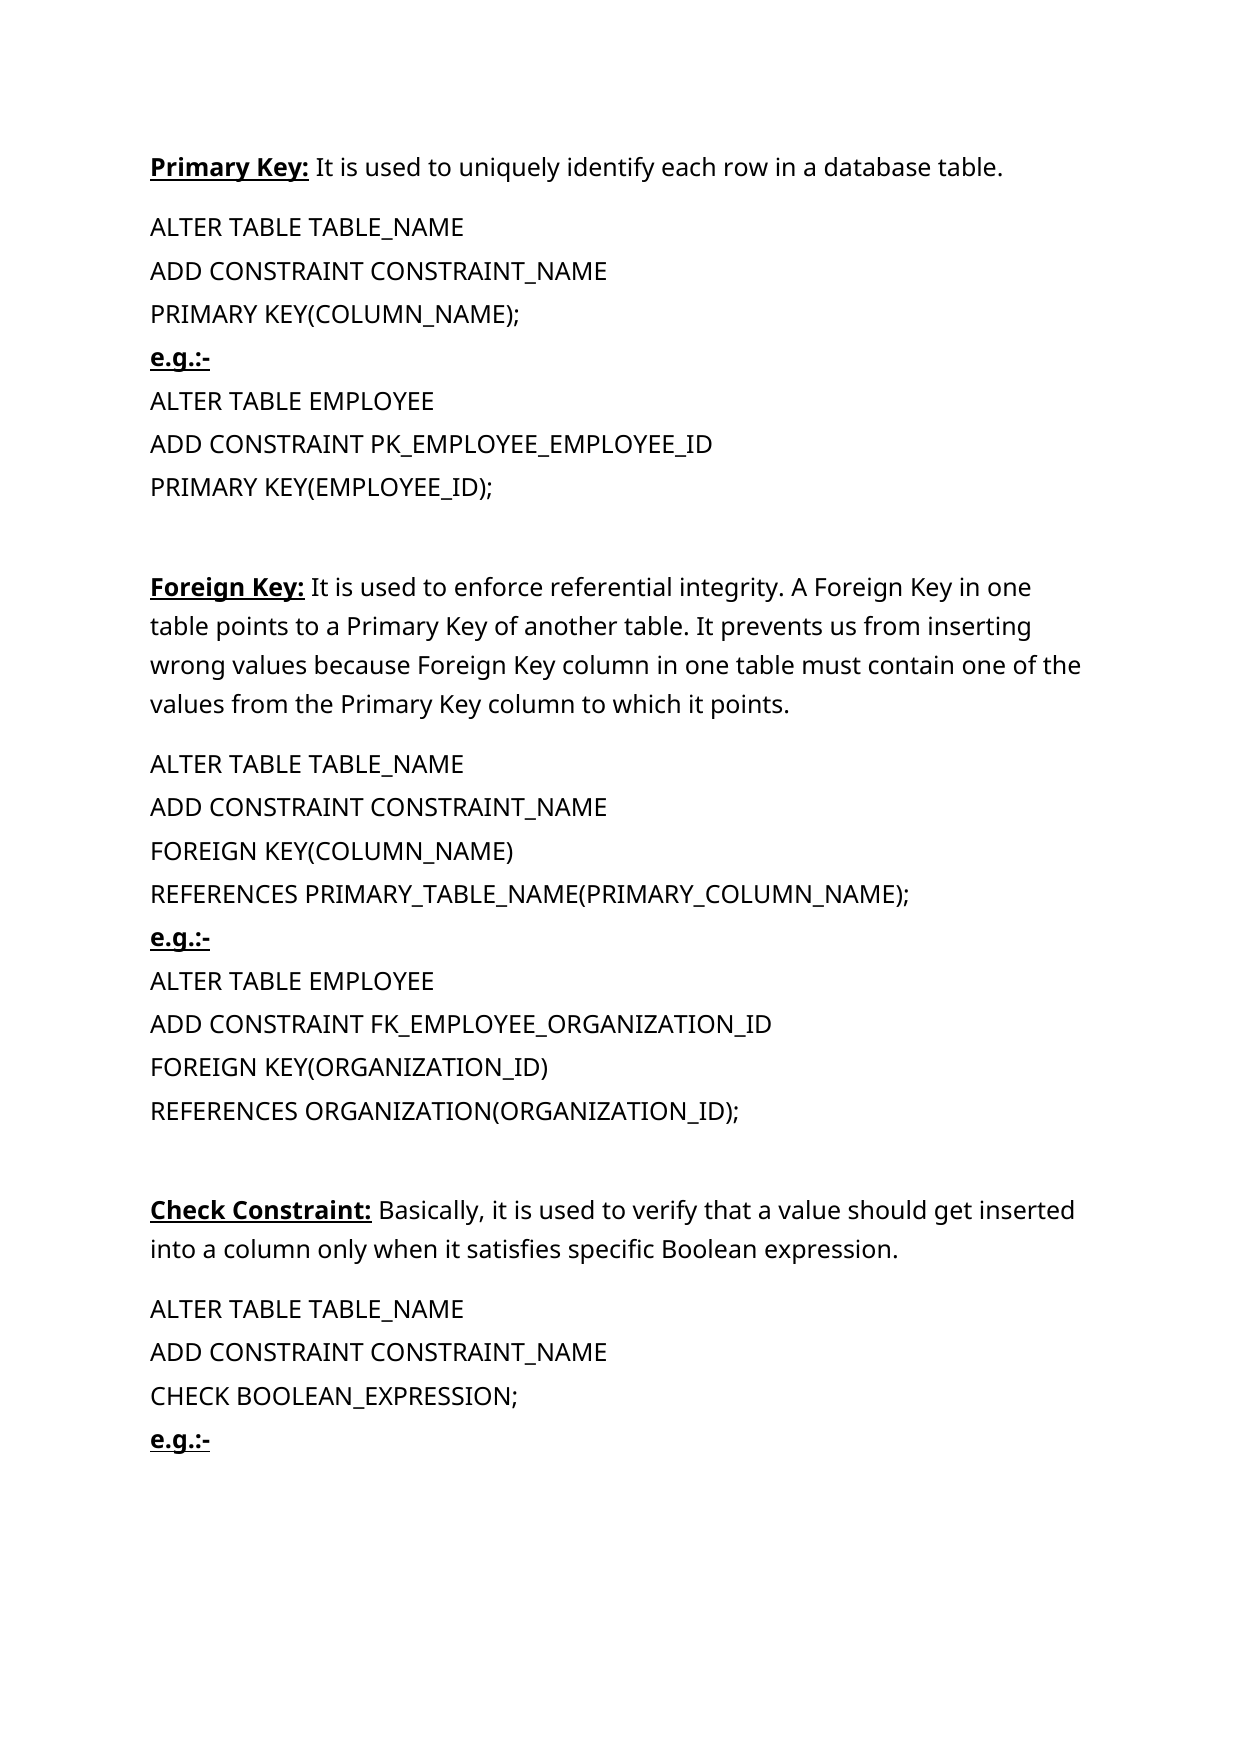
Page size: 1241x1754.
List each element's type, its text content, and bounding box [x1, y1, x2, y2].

subtitle PRIMARY KEY(COLUMN_NAME); [150, 297, 1090, 331]
text Check Constraint: Basically, it is used to verify that a value should get inserted into a column only when it satisfies specific Boolean expression. [150, 1192, 1090, 1266]
subtitle ADD CONSTRAINT CONSTRAINT_NAME [150, 253, 1090, 287]
subtitle ALTER TABLE TABLE_NAME [150, 747, 1090, 781]
subtitle CHECK BOOLEAN_EXPRESSION; [150, 1378, 1090, 1412]
subtitle REFERENCES PRIMARY_TABLE_NAME(PRIMARY_COLUMN_NAME); [150, 877, 1090, 911]
subtitle FOREIGN KEY(COLUMN_NAME) [150, 833, 1090, 867]
subtitle ALTER TABLE EMPLOYEE [150, 383, 1090, 417]
subtitle ADD CONSTRAINT CONSTRAINT_NAME [150, 1335, 1090, 1369]
text Foreign Key: It is used to enforce referential integrity. A Foreign Key in one table points to a Primary Key of another table. It prevents us from inserting wrong values because Foreign Key column in one table must contain one of the values from the Primary Key column to which it points. [150, 569, 1090, 721]
subtitle e.g.:- [150, 340, 1090, 374]
subtitle ADD CONSTRAINT CONSTRAINT_NAME [150, 790, 1090, 824]
subtitle ALTER TABLE TABLE_NAME [150, 1292, 1090, 1326]
subtitle REFERENCES ORGANIZATION(ORGANIZATION_ID); [150, 1093, 1090, 1127]
subtitle ADD CONSTRAINT PK_EMPLOYEE_EMPLOYEE_ID [150, 427, 1090, 461]
subtitle e.g.:- [150, 920, 1090, 954]
subtitle e.g.:- [150, 1422, 1090, 1456]
subtitle ADD CONSTRAINT FK_EMPLOYEE_ORGANIZATION_ID [150, 1007, 1090, 1041]
subtitle ALTER TABLE EMPLOYEE [150, 963, 1090, 997]
subtitle FOREIGN KEY(ORGANIZATION_ID) [150, 1050, 1090, 1084]
subtitle PRIMARY KEY(EMPLOYEE_ID); [150, 470, 1090, 504]
text Primary Key: It is used to uniquely identify each row in a database table. [150, 150, 1090, 184]
subtitle ALTER TABLE TABLE_NAME [150, 210, 1090, 244]
